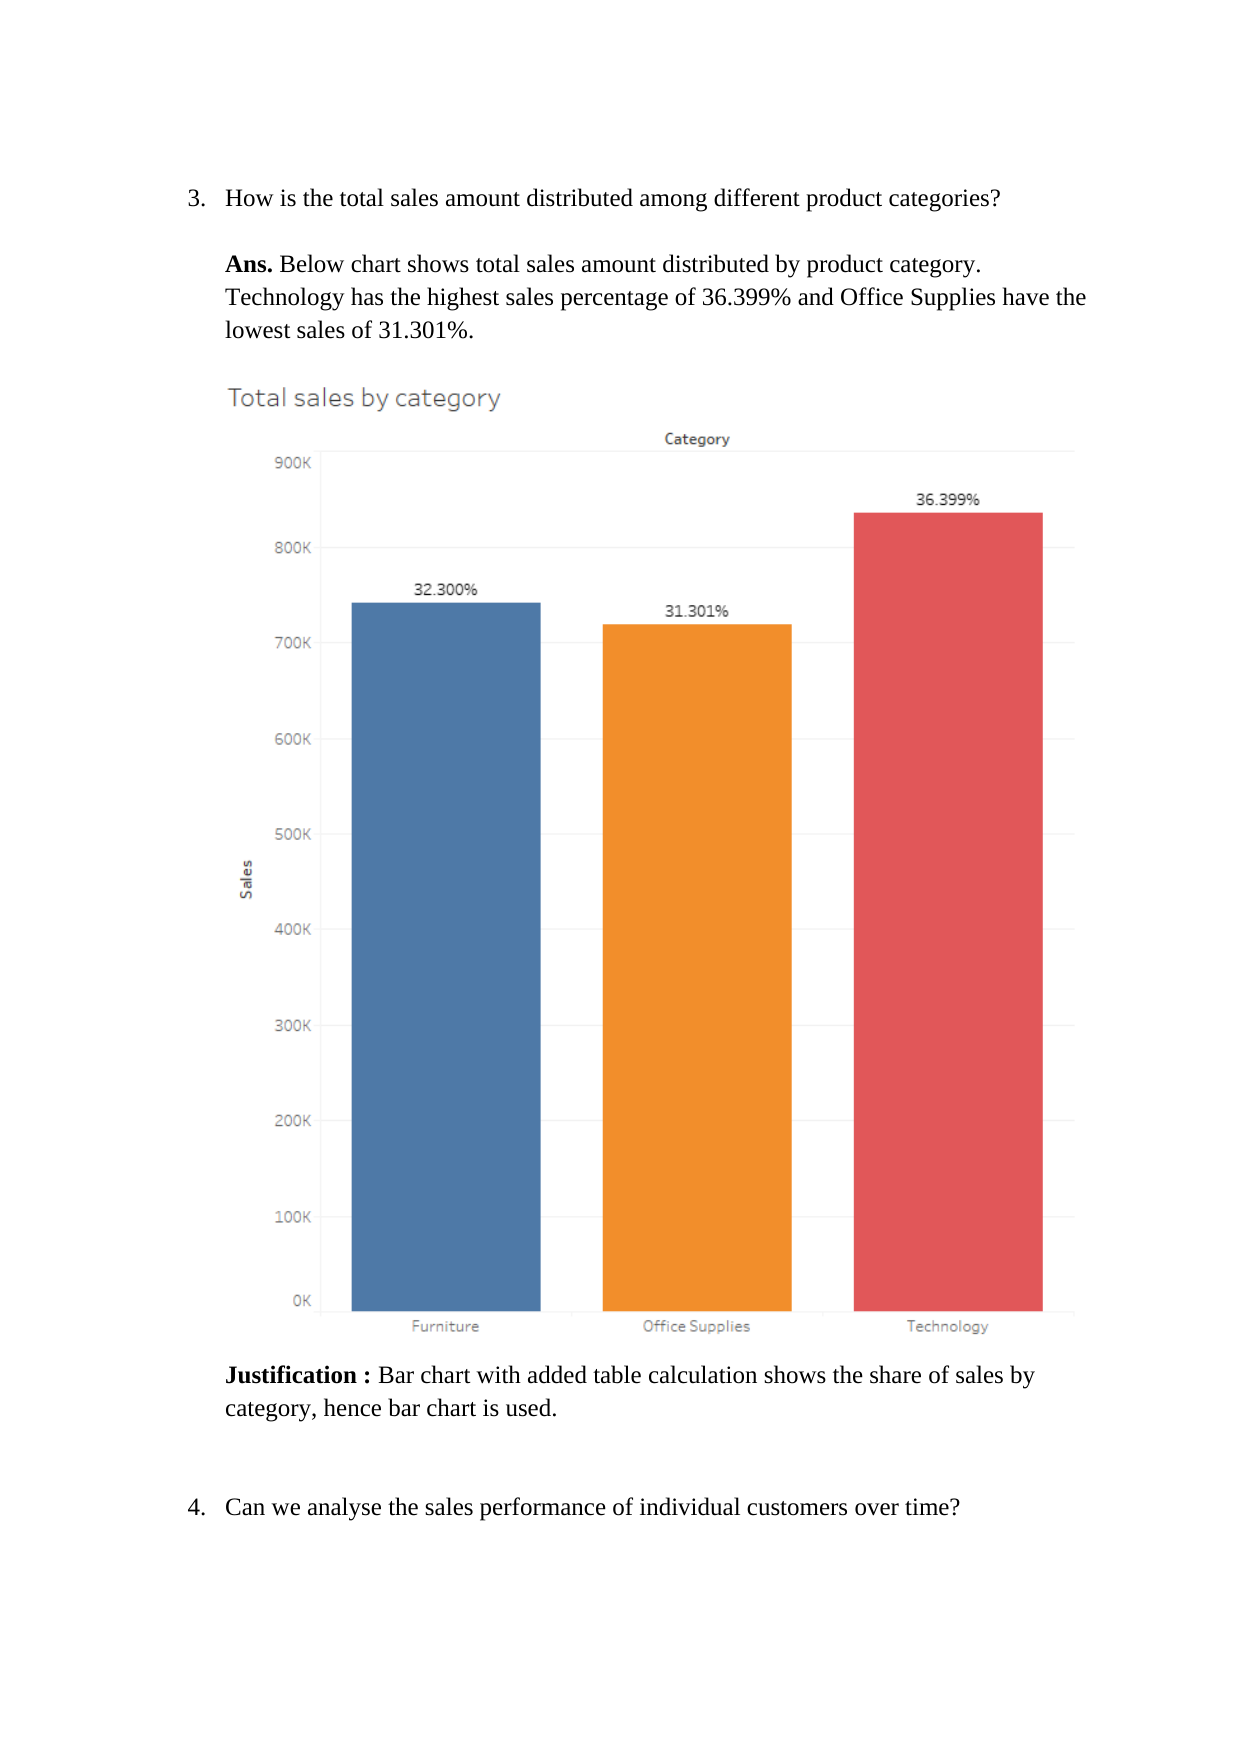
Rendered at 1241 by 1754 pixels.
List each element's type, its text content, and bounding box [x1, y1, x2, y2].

picture [225, 381, 1166, 1357]
list Can we analyse the sales performance of individual customers over time? [187, 1492, 1090, 1521]
list How is the total sales amount distributed among different product categories? [187, 183, 1090, 212]
text Ans. Below chart shows total sales amount distributed by product category. Technology has the highest sales percentage of 36.399% and Office Supplies have the lowest sales of 31.301%. [225, 249, 1090, 344]
text Justification : Bar chart with added table calculation shows the share of sales by category, hence bar chart is used. [225, 1360, 1090, 1422]
